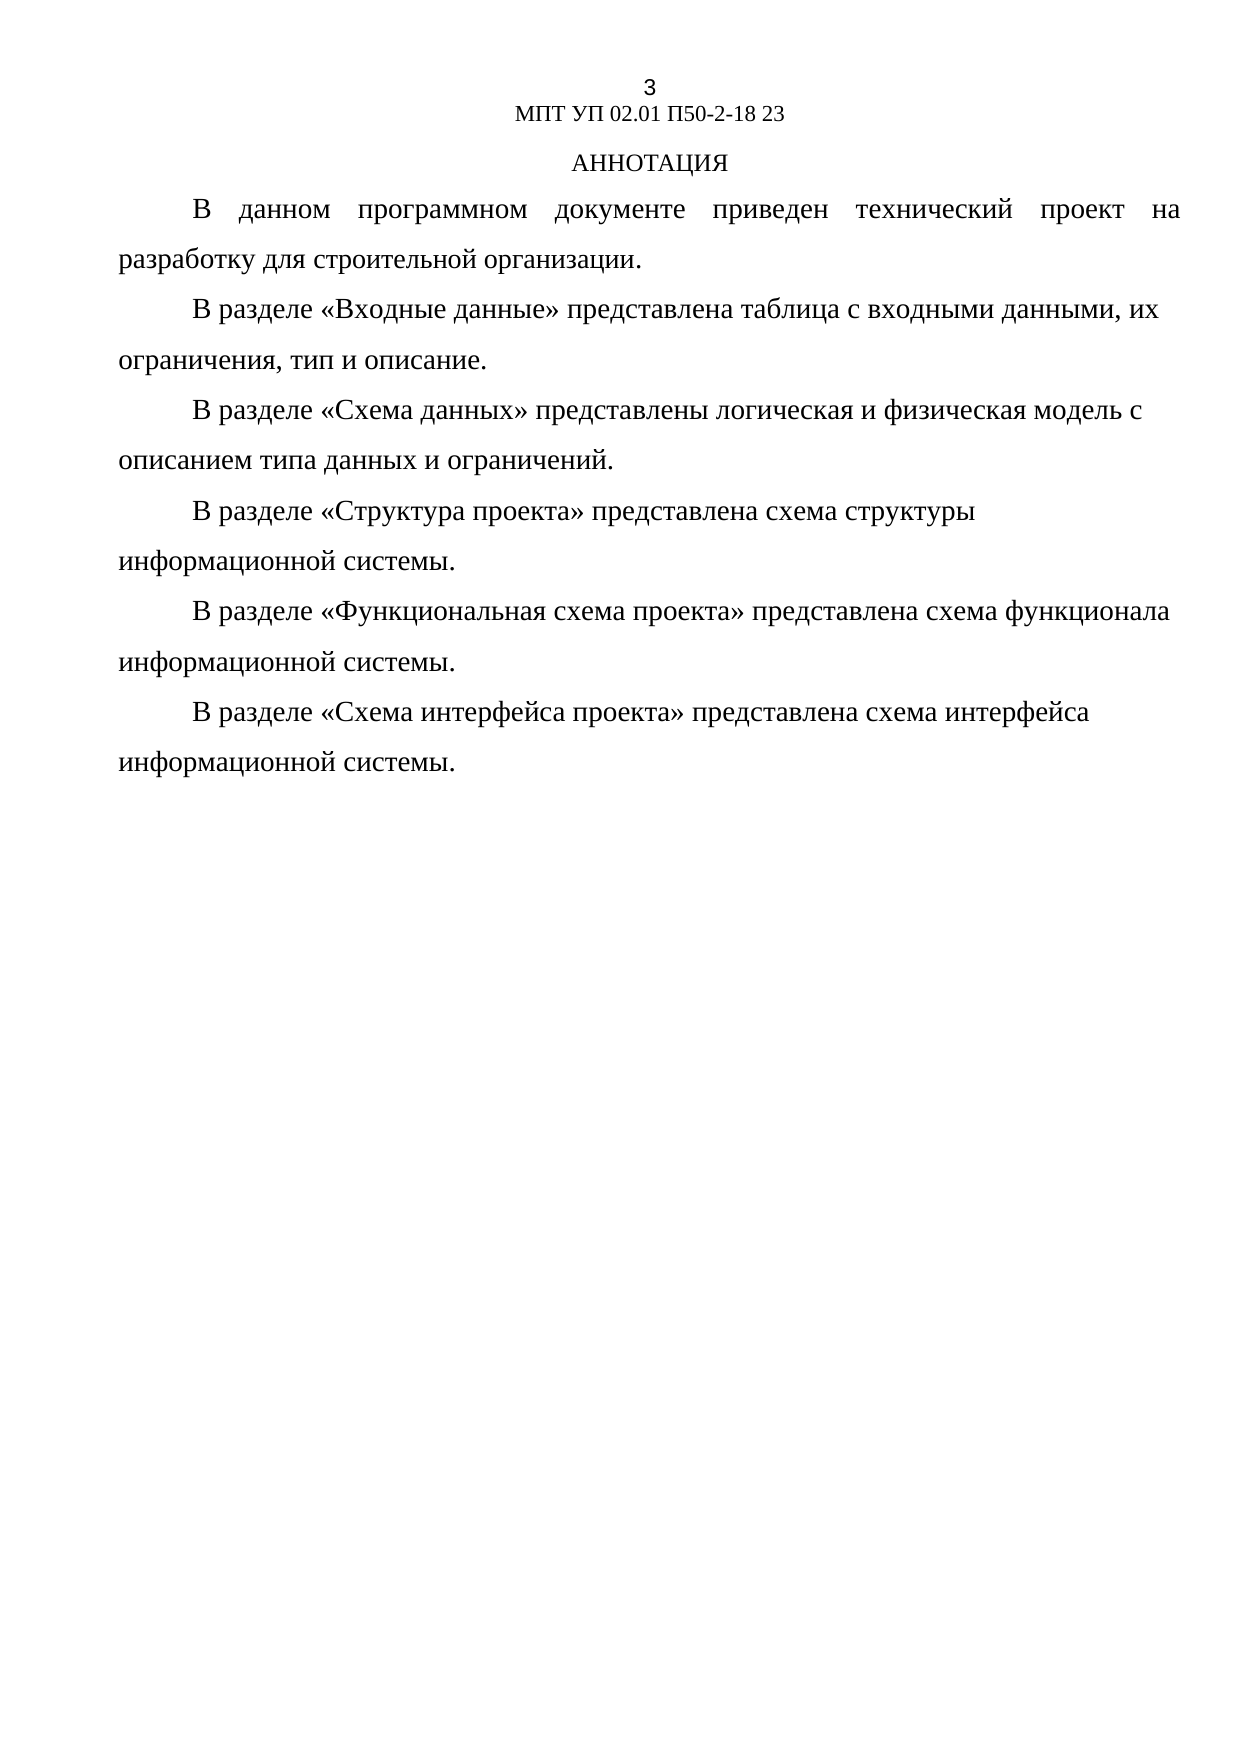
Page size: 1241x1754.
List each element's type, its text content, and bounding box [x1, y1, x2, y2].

text АННОТАЦИЯ [118, 148, 1181, 176]
text В разделе «Структура проекта» представлена схема структуры [118, 493, 1181, 526]
text В разделе «Схема данных» представлены логическая и физическая модель с [118, 392, 1181, 426]
text В данном программном документе приведен технический проект на разработку для строительной организации. [118, 191, 1181, 275]
text описанием типа данных и ограничений. [118, 442, 1181, 476]
text В разделе «Входные данные» представлена таблица с входными данными, их [118, 291, 1181, 325]
text ограничения, тип и описание. [118, 342, 1181, 375]
text информационной системы. [118, 543, 1181, 577]
text В разделе «Схема интерфейса проекта» представлена схема интерфейса [118, 694, 1181, 727]
text информационной системы. [118, 644, 1181, 677]
text информационной системы. [118, 744, 1181, 778]
text В разделе «Функциональная схема проекта» представлена схема функционала [118, 593, 1181, 627]
